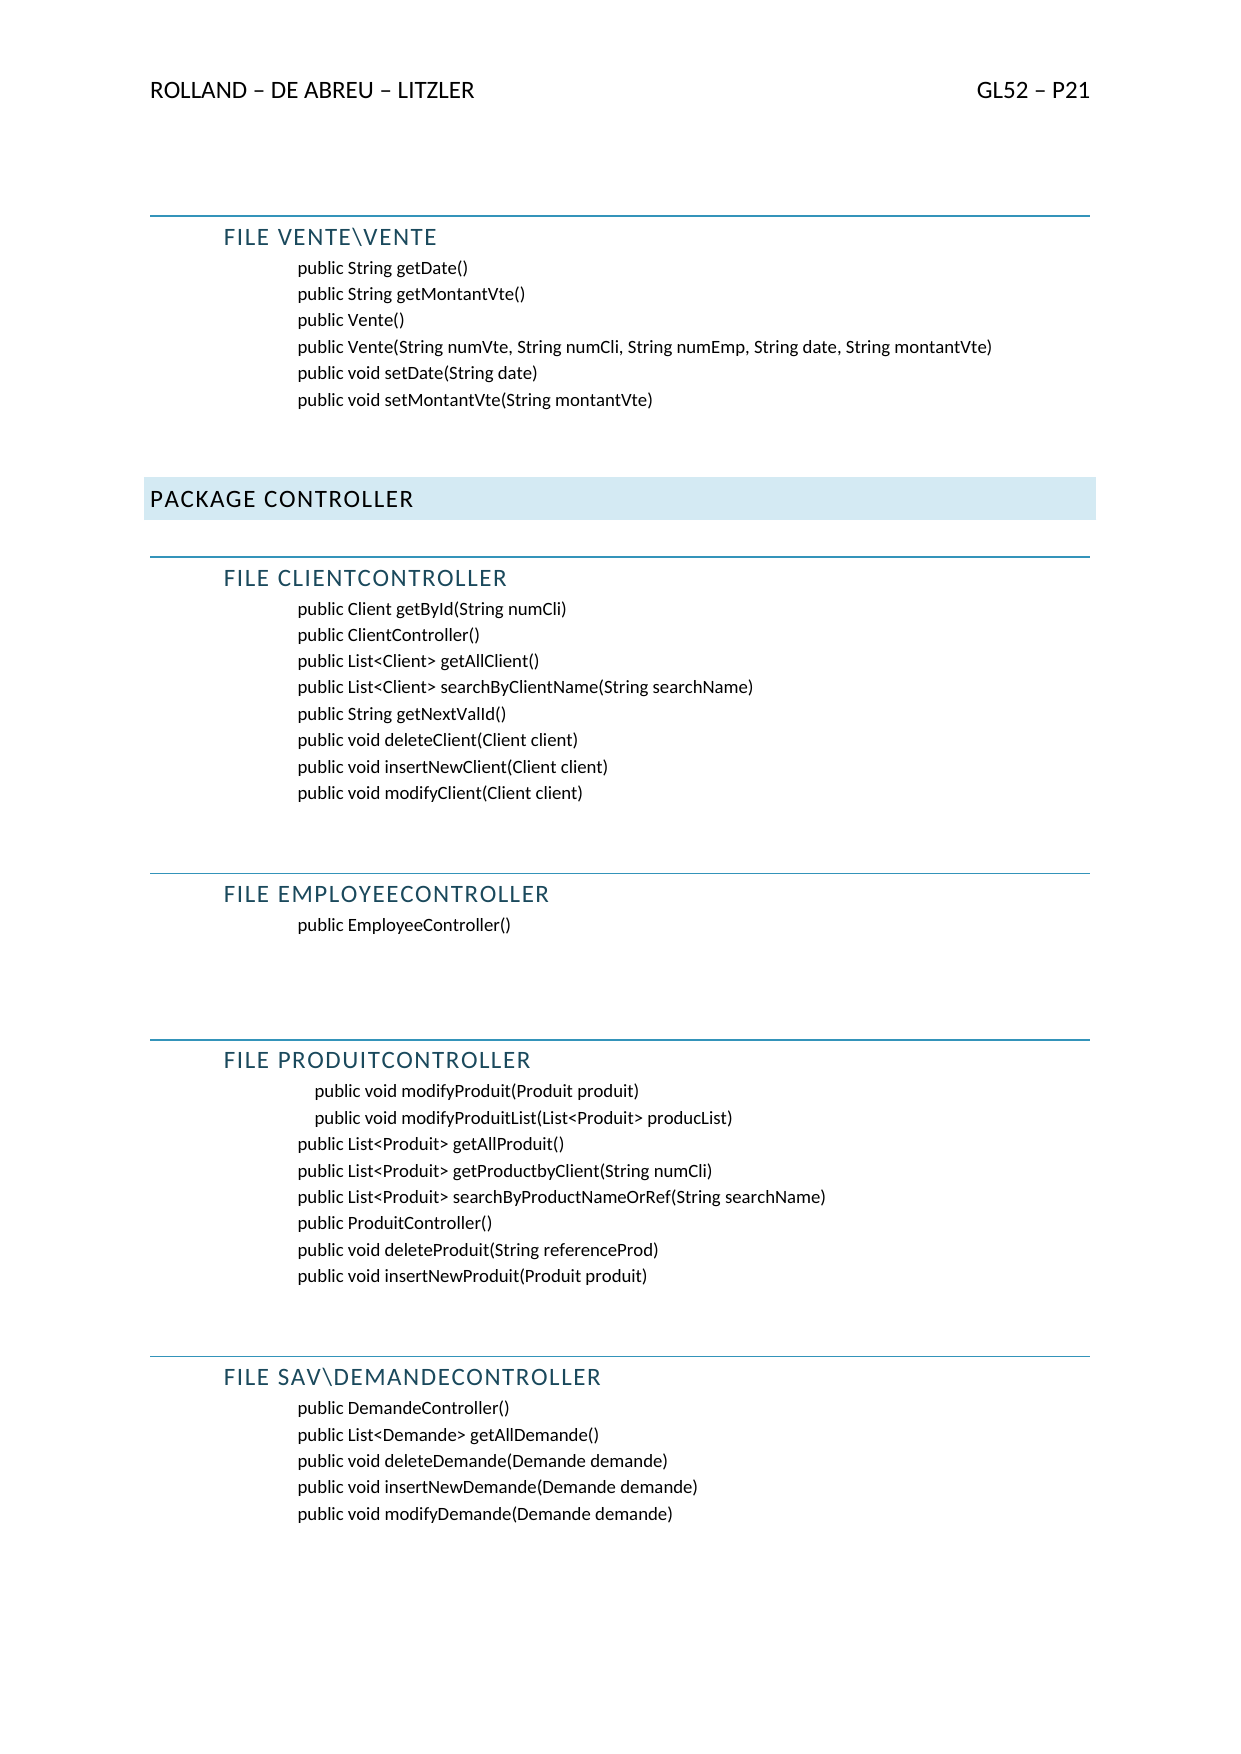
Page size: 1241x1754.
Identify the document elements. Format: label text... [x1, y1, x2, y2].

text public List<Produit> getProductbyClient(String numCli) [150, 1159, 1090, 1182]
subtitle File EmployeeController [150, 874, 1090, 909]
text public List<Client> getAllClient() [150, 649, 1090, 672]
text public void setDate(String date) [150, 361, 1090, 384]
text public String getDate() [150, 256, 1090, 279]
text public DemandeController() [150, 1396, 1090, 1419]
subtitle File ClientController [150, 558, 1090, 592]
text public List<Client> searchByClientName(String searchName) [150, 676, 1090, 699]
text public Client getById(String numCli) [150, 597, 1090, 619]
text public String getMontantVte() [150, 282, 1090, 305]
text public List<Produit> searchByProductNameOrRef(String searchName) [150, 1185, 1090, 1208]
text public String getNextValId() [150, 702, 1090, 725]
subtitle File ProduitController [150, 1041, 1090, 1075]
text public void insertNewDemande(Demande demande) [150, 1476, 1090, 1498]
text public void deleteClient(Client client) [150, 728, 1090, 751]
text public void insertNewProduit(Produit produit) [150, 1264, 1090, 1287]
text public List<Demande> getAllDemande() [150, 1423, 1090, 1446]
text public ProduitController() [150, 1211, 1090, 1234]
text public ClientController() [150, 623, 1090, 646]
text public void insertNewClient(Client client) [150, 755, 1090, 778]
subtitle File sav\DemandeController [150, 1357, 1090, 1392]
text public void modifyProduit(Produit produit) [150, 1080, 1090, 1103]
text public List<Produit> getAllProduit() [150, 1132, 1090, 1155]
text public Vente() [150, 309, 1090, 332]
text public void modifyProduitList(List<Produit> producList) [150, 1106, 1090, 1129]
text public void setMontantVte(String montantVte) [150, 388, 1090, 411]
subtitle File vente\Vente [150, 217, 1090, 251]
text public void deleteProduit(String referenceProd) [150, 1238, 1090, 1261]
text public Vente(String numVte, String numCli, String numEmp, String date, String montantVte) [150, 335, 1090, 358]
text public void modifyDemande(Demande demande) [150, 1502, 1090, 1525]
text public EmployeeController() [150, 913, 1090, 936]
text public void deleteDemande(Demande demande) [150, 1449, 1090, 1472]
text public void modifyClient(Client client) [150, 781, 1090, 804]
subtitle Package controller [150, 484, 1090, 514]
